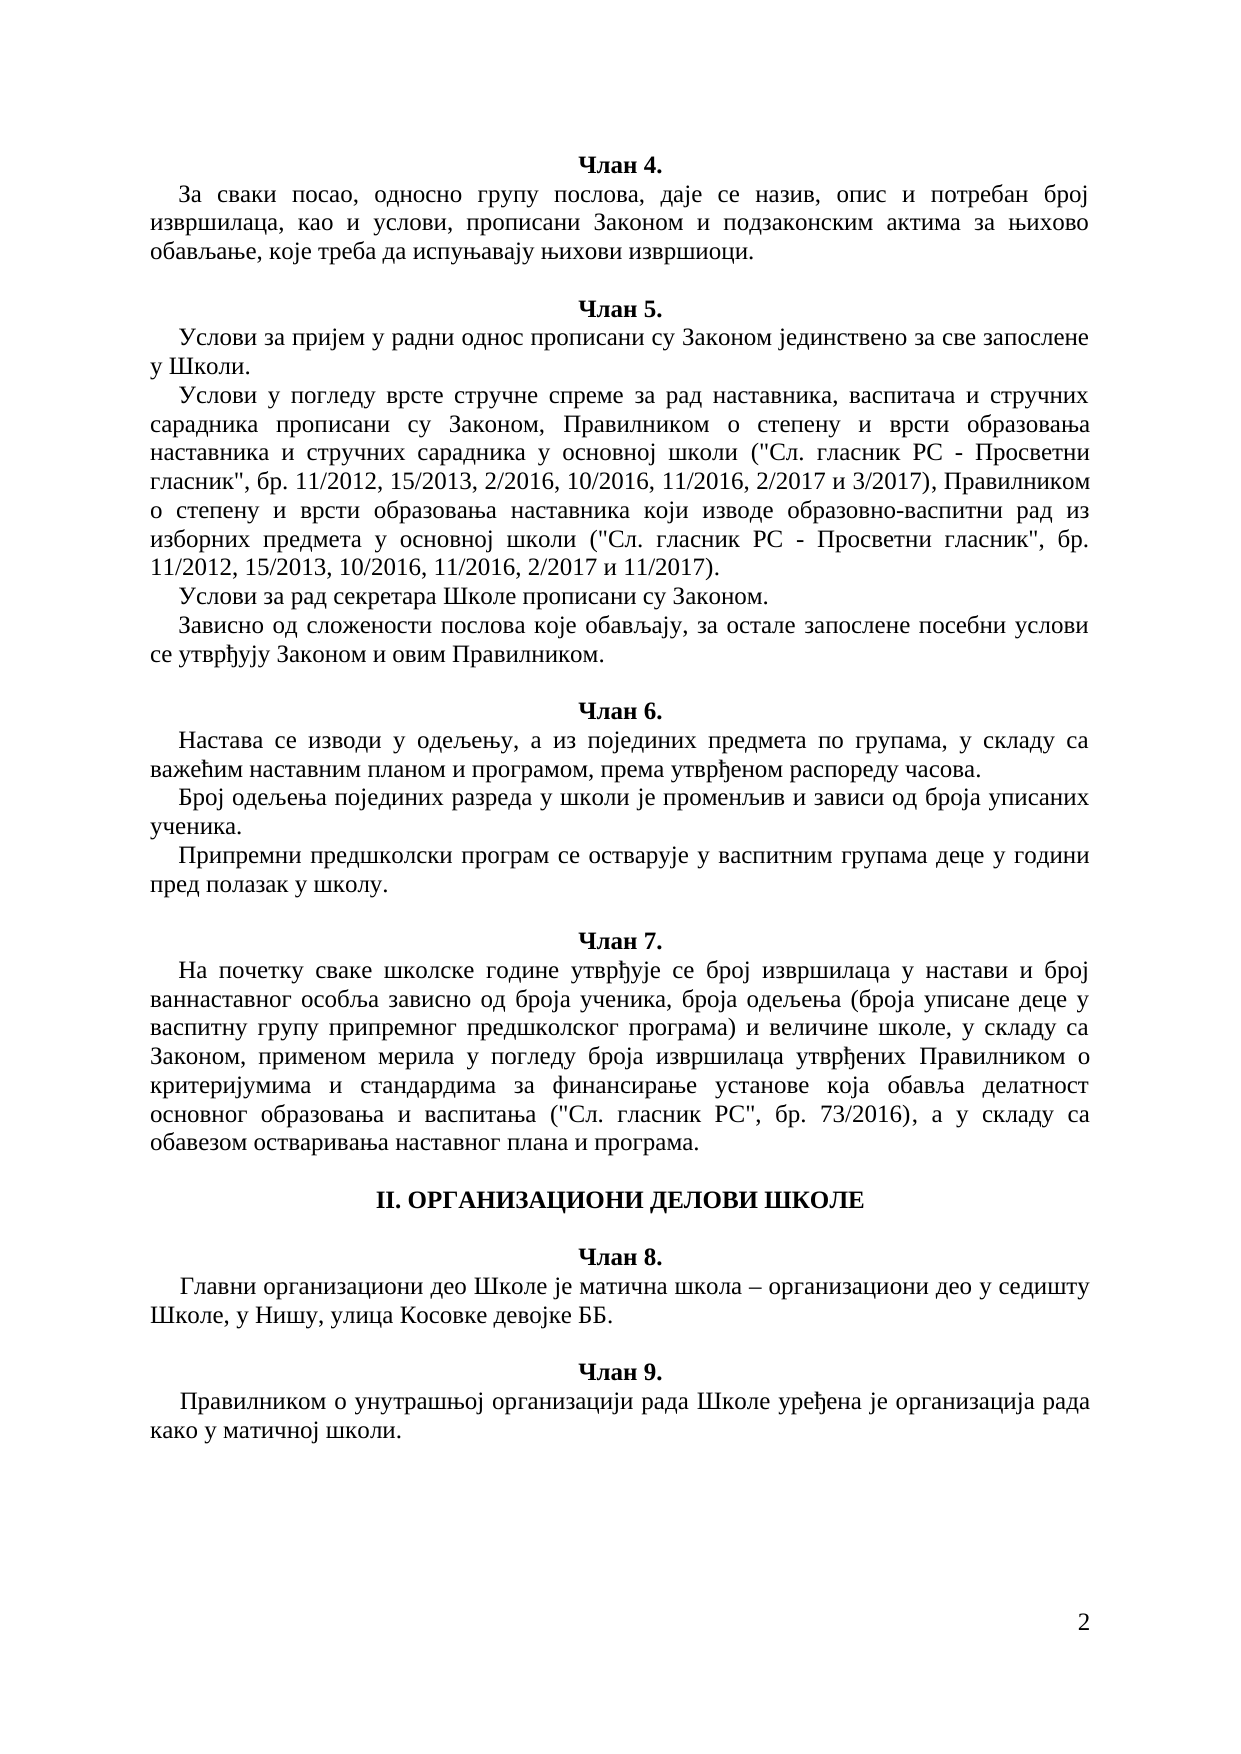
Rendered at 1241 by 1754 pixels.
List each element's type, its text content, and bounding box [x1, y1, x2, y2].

text Правилником о унутрашњој организацији рада Школе уређена је организација рада како у матичној школи. [150, 1386, 1090, 1444]
text Број одељења појединих разреда у школи је променљив и зависи од броја уписаних ученика. [150, 782, 1090, 840]
text Настава се изводи у одељењу, а из појединих предмета по групама, у складу са важећим наставним планом и програмом, према утврђеном распореду часова. [150, 725, 1090, 782]
text Члан 7. [150, 926, 1090, 955]
text Зависно од сложености послова које обављају, за остале запослене посебни услови се утврђују Законом и овим Правилником. [150, 610, 1090, 667]
text Члан 5. [150, 294, 1090, 322]
text Члан 6. [150, 696, 1090, 725]
text Члан 4. [150, 150, 1090, 179]
text Услови за пријем у радни однос прописани су Законом јединствено за све запослене у Школи. [150, 322, 1090, 380]
text Члан 8. [150, 1242, 1090, 1271]
text II. ОРГАНИЗАЦИОНИ ДЕЛОВИ ШКОЛЕ [150, 1185, 1090, 1214]
text На почетку сваке школске године утврђује се број извршилаца у настави и број ваннаставног особља зависно од броја ученика, броја одељења (броја уписане деце у васпитну групу припремног предшколског програма) и величине школе, у складу са Законом, применом мерила у погледу броја извршилаца утврђених Правилником о критеријумима и стандардима за финансирање установе која обавља делатност основног образовања и васпитања ("Сл. гласник РС", бр. 73/2016), а у складу са обавезом остваривања наставног плана и програма. [150, 955, 1090, 1156]
text Члан 9. [150, 1357, 1090, 1386]
text За сваки посао, односно групу послова, даје се назив, опис и потребан број извршилаца, као и услови, прописани Законом и подзаконским актима за њихово обављање, које треба да испуњавају њихови извршиоци. [150, 179, 1090, 265]
text Услови у погледу врсте стручне спреме за рад наставника, васпитача и стручних сарадника прописани су Законом, Правилником о степену и врсти образовања наставника и стручних сарадника у основној школи ("Сл. гласник РС - Просветни гласник", бр. 11/2012, 15/2013, 2/2016, 10/2016, 11/2016, 2/2017 и 3/2017), Правилником о степену и врсти образовања наставника који изводе образовно-васпитни рад из изборних предмета у основној школи ("Сл. гласник РС - Просветни гласник", бр. 11/2012, 15/2013, 10/2016, 11/2016, 2/2017 и 11/2017). [150, 380, 1090, 581]
text Припремни предшколски програм се остварује у васпитним групама деце у години пред полазак у школу. [150, 840, 1090, 897]
text Услови за рад секретара Школе прописани су Законом. [150, 581, 1090, 610]
text Главни организациони део Школе је матична школа – организациони део у седишту Школе, у Нишу, улица Косовке девојке ББ. [150, 1271, 1090, 1329]
